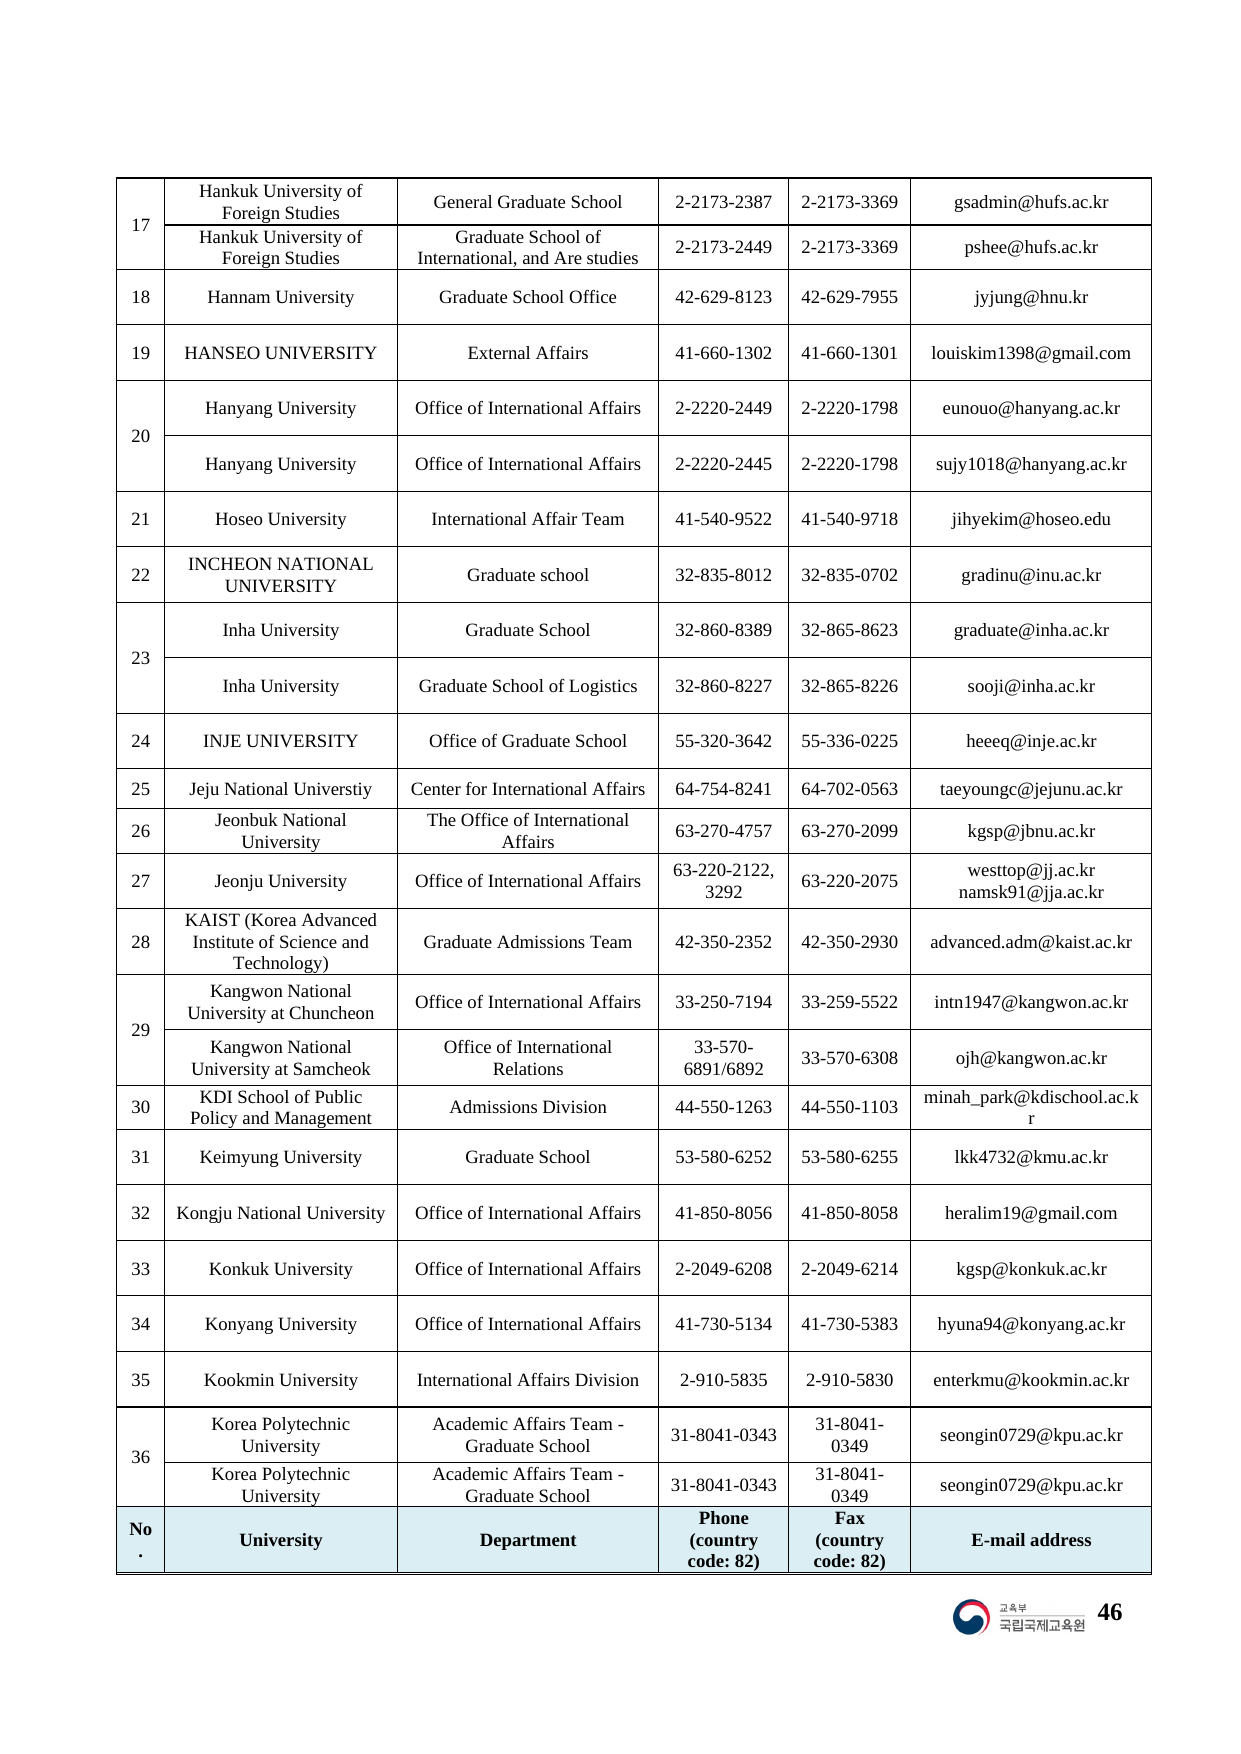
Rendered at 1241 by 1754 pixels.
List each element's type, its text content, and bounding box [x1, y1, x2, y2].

table_cell enterkmu@kookmin.ac.kr [911, 1352, 1151, 1406]
table_cell Office of International Affairs [398, 1241, 658, 1295]
table_cell 2-2220-2449 [659, 381, 788, 435]
table_cell No. [117, 1507, 164, 1572]
table_cell pshee@hufs.ac.kr [911, 226, 1151, 269]
table_cell E-mail address [911, 1507, 1151, 1572]
table_cell 26 [117, 809, 164, 852]
table_cell INJE UNIVERSITY [165, 714, 397, 768]
table_cell 33-259-5522 [789, 975, 910, 1029]
table_cell Jeju National Universtiy [165, 769, 397, 808]
table_cell Fax (country code: 82) [789, 1507, 910, 1572]
table_cell 22 [117, 547, 164, 602]
table_cell Kookmin University [165, 1352, 397, 1406]
table_cell Office of International Affairs [398, 1185, 658, 1240]
table_cell Hanyang University [165, 436, 397, 491]
table_cell KAIST (Korea Advanced Institute of Science and Technology) [165, 909, 397, 974]
table_cell hyuna94@konyang.ac.kr [911, 1296, 1151, 1351]
table_cell Inha University [165, 603, 397, 657]
table_cell INCHEON NATIONAL UNIVERSITY [165, 547, 397, 602]
table_cell advanced.adm@kaist.ac.kr [911, 909, 1151, 974]
table_cell 32-835-0702 [789, 547, 910, 602]
table_cell sujy1018@hanyang.ac.kr [911, 436, 1151, 491]
table_cell 2-2173-3369 [789, 179, 910, 223]
table_cell Jeonbuk National University [165, 809, 397, 852]
table_cell General Graduate School [398, 179, 658, 223]
table_cell 32 [117, 1185, 164, 1240]
table_cell 29 [117, 975, 164, 1085]
table_cell Kangwon National University at Samcheok [165, 1030, 397, 1085]
table_cell 31 [117, 1130, 164, 1184]
table_cell eunouo@hanyang.ac.kr [911, 381, 1151, 435]
table_cell 32-835-8012 [659, 547, 788, 602]
table_cell 44-550-1103 [789, 1086, 910, 1129]
table_cell 44-550-1263 [659, 1086, 788, 1129]
table_cell kgsp@jbnu.ac.kr [911, 809, 1151, 852]
table_cell 19 [117, 325, 164, 380]
table_cell 42-350-2930 [789, 909, 910, 974]
table_cell 32-860-8389 [659, 603, 788, 657]
table_cell Hankuk University of Foreign Studies [165, 179, 397, 223]
table_cell 31-8041-0349 [789, 1463, 910, 1506]
table_cell Korea Polytechnic University [165, 1463, 397, 1506]
table_cell Keimyung University [165, 1130, 397, 1184]
table_cell Office of International Affairs [398, 854, 658, 908]
table_cell Graduate school [398, 547, 658, 602]
table_cell Department [398, 1507, 658, 1572]
table_cell 41-850-8058 [789, 1185, 910, 1240]
table_cell 33-250-7194 [659, 975, 788, 1029]
table_cell Inha University [165, 658, 397, 713]
table_cell 63-270-4757 [659, 809, 788, 852]
table_cell 2-2049-6214 [789, 1241, 910, 1295]
table_cell 34 [117, 1296, 164, 1351]
table_cell 27 [117, 854, 164, 908]
table_cell Office of International Affairs [398, 436, 658, 491]
table_cell Konyang University [165, 1296, 397, 1351]
table_cell Graduate Admissions Team [398, 909, 658, 974]
table_cell 63-270-2099 [789, 809, 910, 852]
table_cell intn1947@kangwon.ac.kr [911, 975, 1151, 1029]
table_cell 42-629-8123 [659, 270, 788, 324]
table_cell seongin0729@kpu.ac.kr [911, 1463, 1151, 1506]
table_cell International Affairs Division [398, 1352, 658, 1406]
table_cell 32-865-8623 [789, 603, 910, 657]
table_cell 32-865-8226 [789, 658, 910, 713]
table_cell 64-754-8241 [659, 769, 788, 808]
table_cell University [165, 1507, 397, 1572]
table_cell External Affairs [398, 325, 658, 380]
table_cell 64-702-0563 [789, 769, 910, 808]
table_cell 41-850-8056 [659, 1185, 788, 1240]
table_cell HANSEO UNIVERSITY [165, 325, 397, 380]
table_cell 2-910-5830 [789, 1352, 910, 1406]
table_cell 53-580-6252 [659, 1130, 788, 1184]
table_cell 20 [117, 381, 164, 491]
table_cell jyjung@hnu.kr [911, 270, 1151, 324]
table_cell Office of International Affairs [398, 975, 658, 1029]
table_cell 63-220-2075 [789, 854, 910, 908]
table_cell Admissions Division [398, 1086, 658, 1129]
table_cell 33-570-6891/6892 [659, 1030, 788, 1085]
table_cell 36 [117, 1408, 164, 1506]
table_cell 53-580-6255 [789, 1130, 910, 1184]
table_cell Hanyang University [165, 381, 397, 435]
table_cell ojh@kangwon.ac.kr [911, 1030, 1151, 1085]
table_cell graduate@inha.ac.kr [911, 603, 1151, 657]
table_cell Korea Polytechnic University [165, 1408, 397, 1462]
table_cell 55-320-3642 [659, 714, 788, 768]
table_cell Graduate School [398, 1130, 658, 1184]
table_cell kgsp@konkuk.ac.kr [911, 1241, 1151, 1295]
table_cell 33 [117, 1241, 164, 1295]
table_cell westtop@jj.ac.kr namsk91@jja.ac.kr [911, 854, 1151, 908]
table_cell gradinu@inu.ac.kr [911, 547, 1151, 602]
table_cell louiskim1398@gmail.com [911, 325, 1151, 380]
table_cell Graduate School of Logistics [398, 658, 658, 713]
table_cell Kangwon National University at Chuncheon [165, 975, 397, 1029]
table_cell Office of Graduate School [398, 714, 658, 768]
table_cell Office of International Affairs [398, 381, 658, 435]
table_cell Graduate School Office [398, 270, 658, 324]
table_cell 2-2049-6208 [659, 1241, 788, 1295]
table_cell 17 [117, 179, 164, 269]
table_cell Graduate School [398, 603, 658, 657]
table_cell 41-660-1301 [789, 325, 910, 380]
table_cell 41-540-9522 [659, 492, 788, 546]
table_cell taeyoungc@jejunu.ac.kr [911, 769, 1151, 808]
table_cell 2-2220-1798 [789, 436, 910, 491]
table_cell 41-660-1302 [659, 325, 788, 380]
table_cell heeeq@inje.ac.kr [911, 714, 1151, 768]
table_cell 33-570-6308 [789, 1030, 910, 1085]
table_cell 21 [117, 492, 164, 546]
table_cell Academic Affairs Team -Graduate School [398, 1463, 658, 1506]
table_cell International Affair Team [398, 492, 658, 546]
table_cell 2-2220-1798 [789, 381, 910, 435]
table_cell minah_park@kdischool.ac.kr [911, 1086, 1151, 1129]
table_cell Office of International Relations [398, 1030, 658, 1085]
table_cell 35 [117, 1352, 164, 1406]
picture [948, 1595, 1088, 1636]
table_cell KDI School of Public Policy and Management [165, 1086, 397, 1129]
table_cell jihyekim@hoseo.edu [911, 492, 1151, 546]
table_cell seongin0729@kpu.ac.kr [911, 1408, 1151, 1462]
table_cell Office of International Affairs [398, 1296, 658, 1351]
table_cell 32-860-8227 [659, 658, 788, 713]
table_cell 31-8041-0343 [659, 1463, 788, 1506]
table_cell 31-8041-0349 [789, 1408, 910, 1462]
table_cell 30 [117, 1086, 164, 1129]
table_cell 41-730-5383 [789, 1296, 910, 1351]
table_cell 63-220-2122, 3292 [659, 854, 788, 908]
table_cell Hannam University [165, 270, 397, 324]
table_cell 31-8041-0343 [659, 1408, 788, 1462]
table_cell 24 [117, 714, 164, 768]
table_cell Center for International Affairs [398, 769, 658, 808]
table_cell 28 [117, 909, 164, 974]
table_cell lkk4732@kmu.ac.kr [911, 1130, 1151, 1184]
table_cell Academic Affairs Team -Graduate School [398, 1408, 658, 1462]
table_cell Jeonju University [165, 854, 397, 908]
table_cell Hankuk University of Foreign Studies [165, 226, 397, 269]
table_cell Kongju National University [165, 1185, 397, 1240]
table_cell 55-336-0225 [789, 714, 910, 768]
table_cell sooji@inha.ac.kr [911, 658, 1151, 713]
table_cell 2-910-5835 [659, 1352, 788, 1406]
table_cell gsadmin@hufs.ac.kr [911, 179, 1151, 223]
table_cell 23 [117, 603, 164, 713]
table_cell 2-2173-3369 [789, 226, 910, 269]
table_cell 25 [117, 769, 164, 808]
table_cell 42-350-2352 [659, 909, 788, 974]
table_cell 2-2173-2387 [659, 179, 788, 223]
table_cell heralim19@gmail.com [911, 1185, 1151, 1240]
table_cell 18 [117, 270, 164, 324]
table_cell 41-540-9718 [789, 492, 910, 546]
table_cell 2-2173-2449 [659, 226, 788, 269]
table_cell 2-2220-2445 [659, 436, 788, 491]
table_cell Konkuk University [165, 1241, 397, 1295]
table_cell The Office of International Affairs [398, 809, 658, 852]
table_cell 42-629-7955 [789, 270, 910, 324]
table_cell Phone (country code: 82) [659, 1507, 788, 1572]
table_cell Graduate School of International, and Are studies [398, 226, 658, 269]
table_cell 41-730-5134 [659, 1296, 788, 1351]
table_cell Hoseo University [165, 492, 397, 546]
